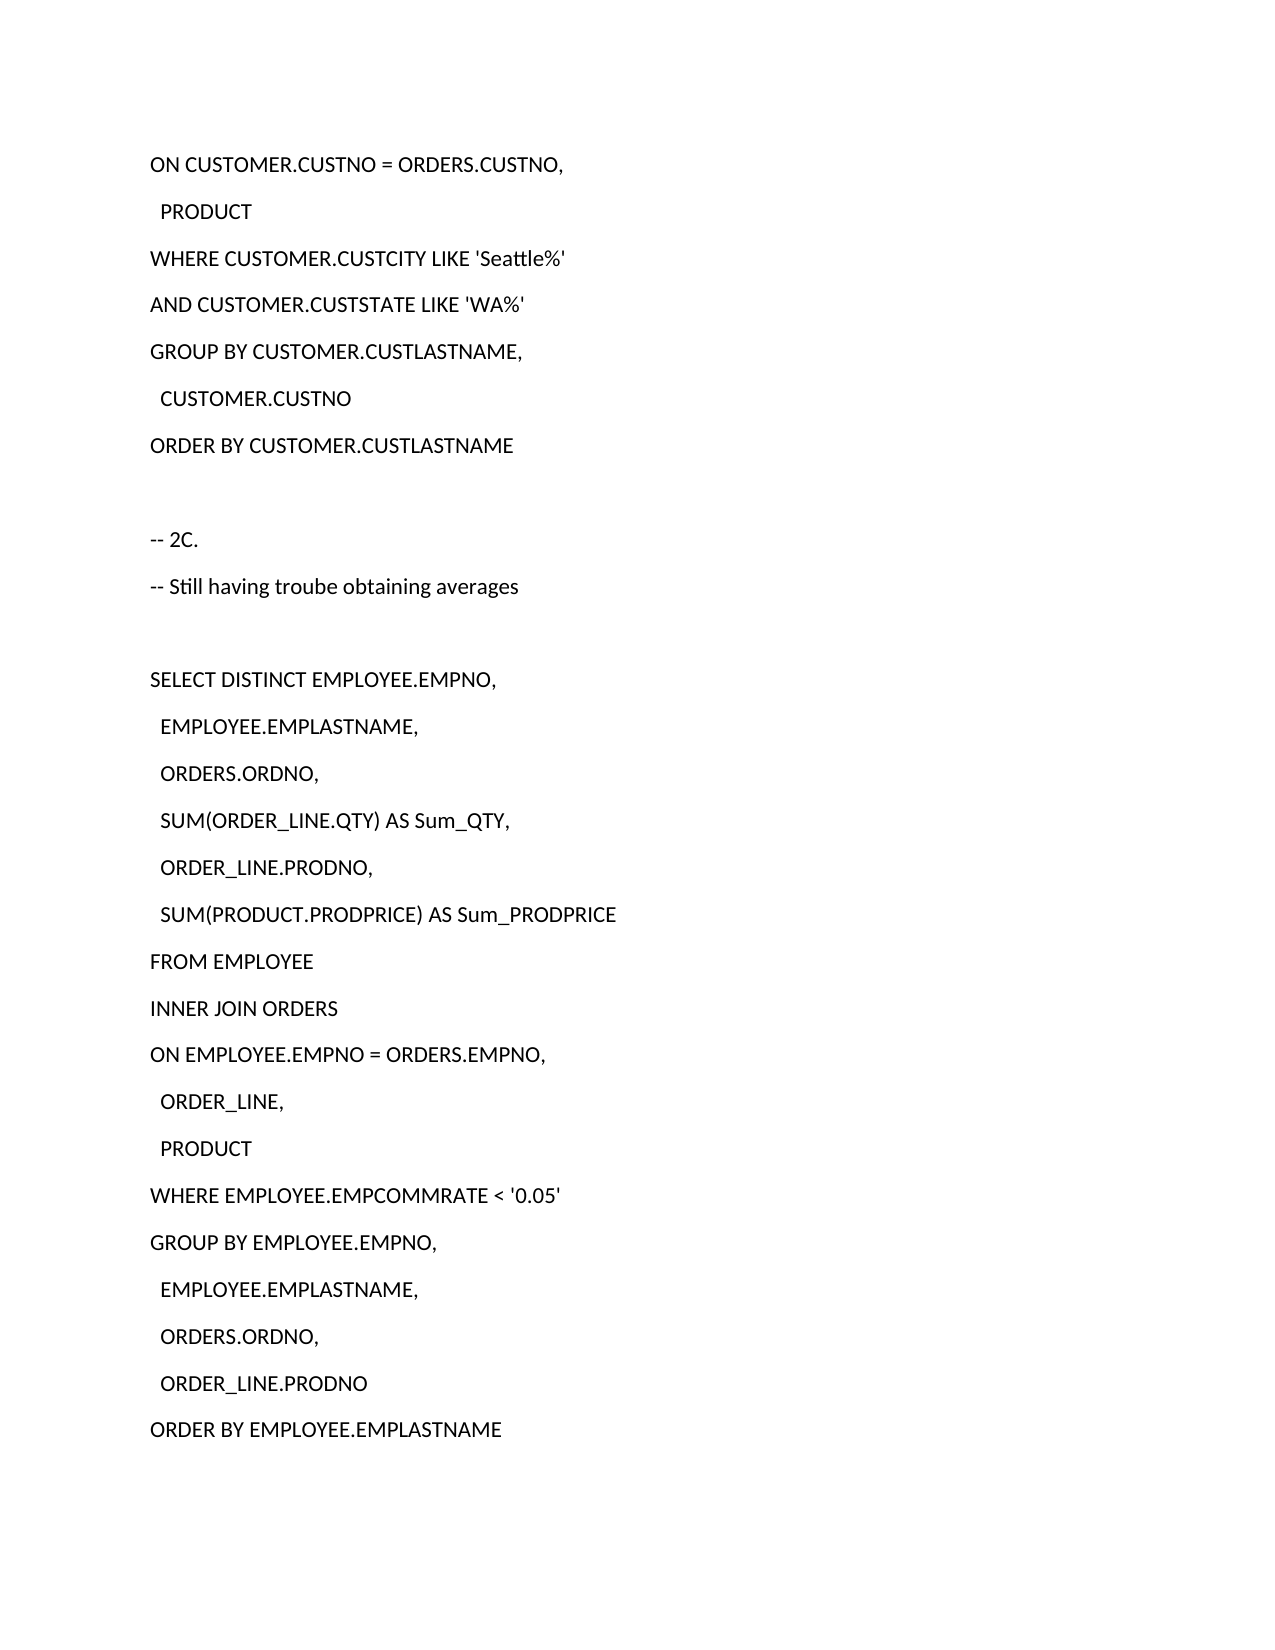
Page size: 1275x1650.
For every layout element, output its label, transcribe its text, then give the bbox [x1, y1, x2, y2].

text ORDER_LINE, [150, 1087, 1125, 1116]
text WHERE CUSTOMER.CUSTCITY LIKE 'Seattle%' [150, 244, 1125, 272]
text AND CUSTOMER.CUSTSTATE LIKE 'WA%' [150, 291, 1125, 319]
text ORDER_LINE.PRODNO [150, 1369, 1125, 1397]
text EMPLOYEE.EMPLASTNAME, [150, 1275, 1125, 1303]
text ORDER BY CUSTOMER.CUSTLASTNAME [150, 431, 1125, 459]
text GROUP BY CUSTOMER.CUSTLASTNAME, [150, 337, 1125, 366]
text GROUP BY EMPLOYEE.EMPNO, [150, 1228, 1125, 1256]
text ORDERS.ORDNO, [150, 1322, 1125, 1350]
text CUSTOMER.CUSTNO [150, 384, 1125, 412]
text INNER JOIN ORDERS [150, 994, 1125, 1022]
text SUM(ORDER_LINE.QTY) AS Sum_QTY, [150, 806, 1125, 834]
text EMPLOYEE.EMPLASTNAME, [150, 712, 1125, 741]
text ORDERS.ORDNO, [150, 759, 1125, 787]
text PRODUCT [150, 1134, 1125, 1162]
text -- 2C. [150, 525, 1125, 553]
text WHERE EMPLOYEE.EMPCOMMRATE < '0.05' [150, 1181, 1125, 1209]
text SUM(PRODUCT.PRODPRICE) AS Sum_PRODPRICE [150, 900, 1125, 928]
text ON EMPLOYEE.EMPNO = ORDERS.EMPNO, [150, 1041, 1125, 1069]
text -- Still having troube obtaining averages [150, 572, 1125, 600]
text ORDER_LINE.PRODNO, [150, 853, 1125, 881]
text ON CUSTOMER.CUSTNO = ORDERS.CUSTNO, [150, 150, 1125, 178]
text ORDER BY EMPLOYEE.EMPLASTNAME [150, 1416, 1125, 1444]
text SELECT DISTINCT EMPLOYEE.EMPNO, [150, 666, 1125, 694]
text FROM EMPLOYEE [150, 947, 1125, 975]
text PRODUCT [150, 197, 1125, 225]
